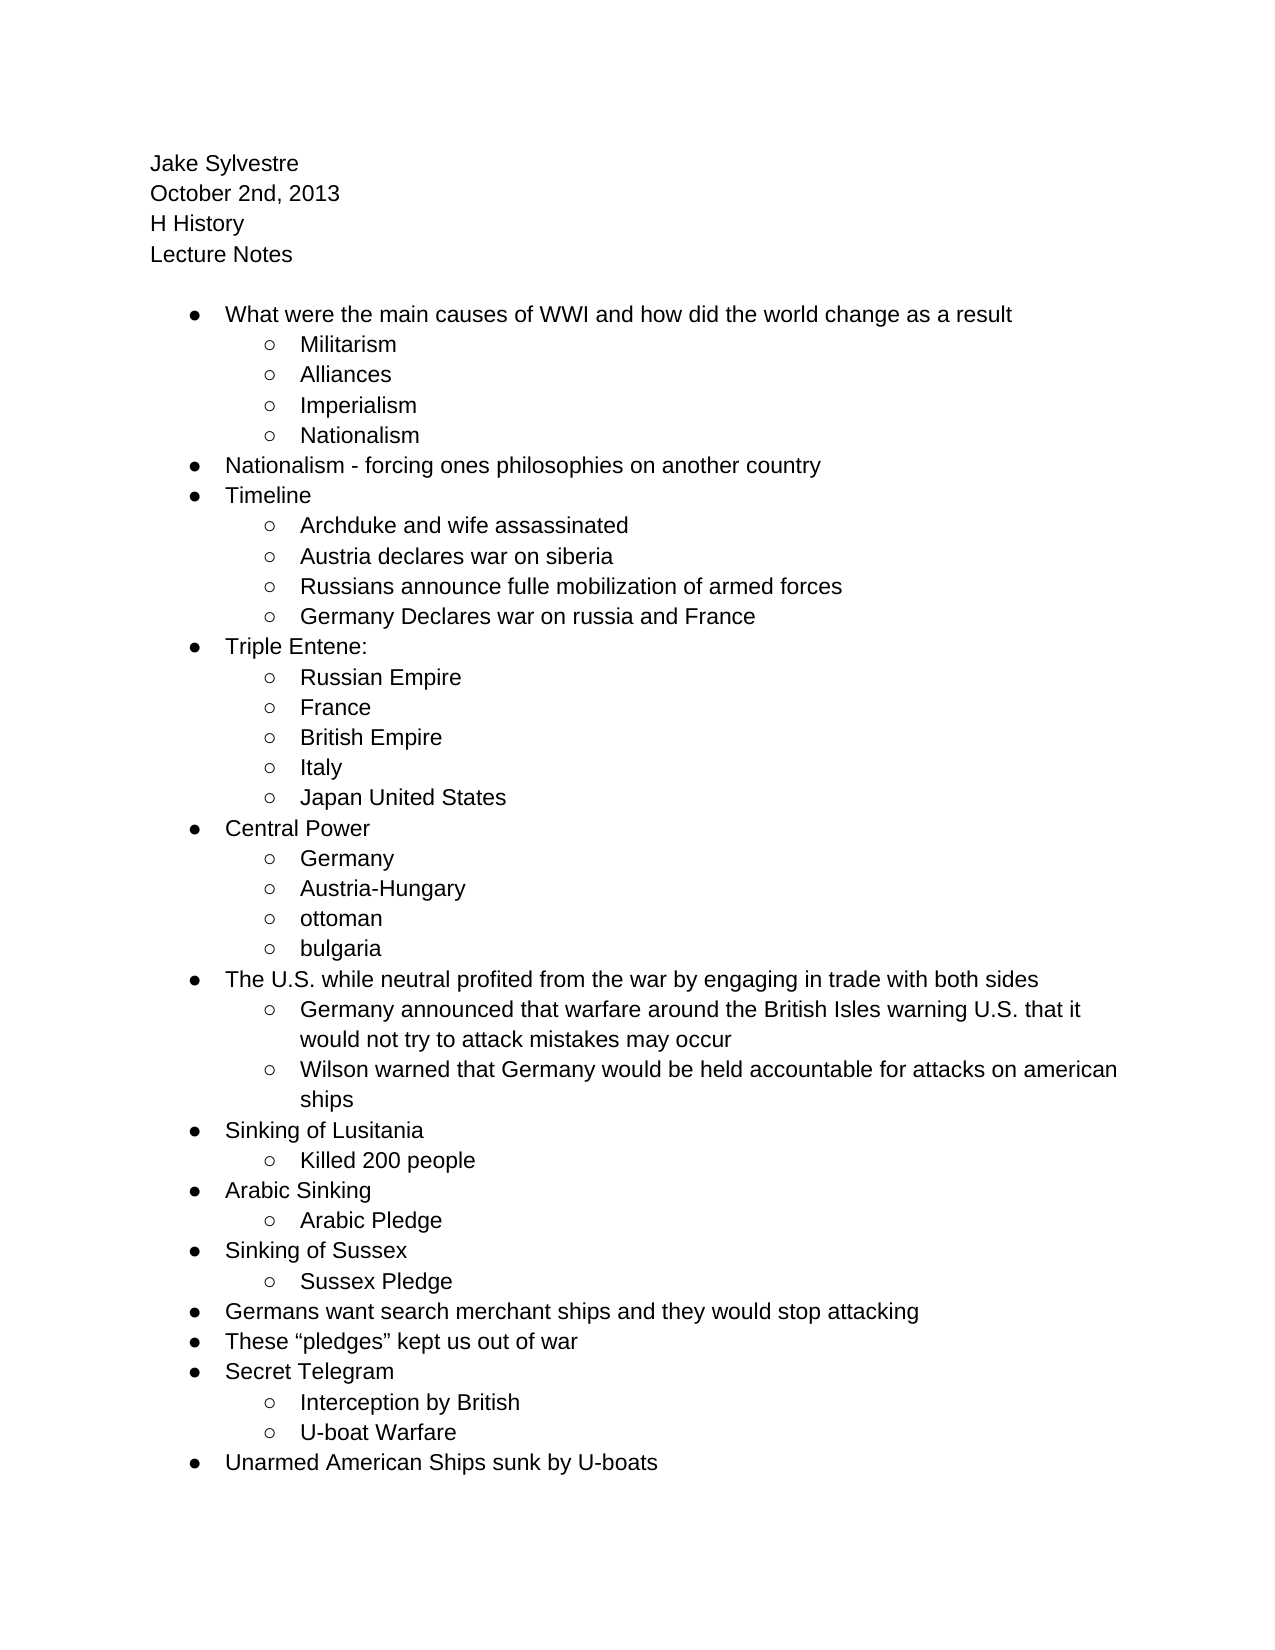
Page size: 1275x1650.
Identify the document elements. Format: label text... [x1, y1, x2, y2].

list ottoman [263, 905, 1125, 932]
list The U.S. while neutral profited from the war by engaging in trade with both sides [188, 966, 1125, 992]
list Japan United States [263, 784, 1125, 811]
text H History [150, 210, 1125, 237]
text Lecture Notes [150, 241, 1125, 267]
list Wilson warned that Germany would be held accountable for attacks on american ships [263, 1056, 1125, 1113]
list Sinking of Lusitania [188, 1117, 1125, 1143]
list Killed 200 people [263, 1147, 1125, 1173]
list British Empire [263, 724, 1125, 750]
list U-boat Warfare [263, 1419, 1125, 1445]
list What were the main causes of WWI and how did the world change as a result [188, 301, 1125, 327]
list France [263, 694, 1125, 720]
text Jake Sylvestre [150, 150, 1125, 176]
list bulgaria [263, 935, 1125, 962]
list Arabic Sinking [188, 1177, 1125, 1203]
list Arabic Pledge [263, 1207, 1125, 1234]
list Austria declares war on siberia [263, 543, 1125, 569]
list Timeline [188, 482, 1125, 509]
list Triple Entene: [188, 633, 1125, 660]
list Archduke and wife assassinated [263, 512, 1125, 539]
text October 2nd, 2013 [150, 180, 1125, 207]
list These “pledges” kept us out of war [188, 1328, 1125, 1354]
list Germany [263, 845, 1125, 871]
list Sussex Pledge [263, 1268, 1125, 1294]
list Russians announce fulle mobilization of armed forces [263, 573, 1125, 599]
list Militarism [263, 331, 1125, 358]
list Italy [263, 754, 1125, 781]
list Imperialism [263, 392, 1125, 418]
list Russian Empire [263, 663, 1125, 690]
list Germans want search merchant ships and they would stop attacking [188, 1298, 1125, 1324]
list Sinking of Sussex [188, 1237, 1125, 1264]
list Nationalism - forcing ones philosophies on another country [188, 452, 1125, 478]
list Secret Telegram [188, 1358, 1125, 1385]
list Alliances [263, 361, 1125, 388]
list Germany Declares war on russia and France [263, 603, 1125, 629]
list Nationalism [263, 422, 1125, 448]
list Germany announced that warfare around the British Isles warning U.S. that it would not try to attack mistakes may occur [263, 996, 1125, 1052]
list Austria-Hungary [263, 875, 1125, 901]
list Unarmed American Ships sunk by U-boats [188, 1449, 1125, 1475]
list Interception by British [263, 1388, 1125, 1415]
list Central Power [188, 814, 1125, 841]
